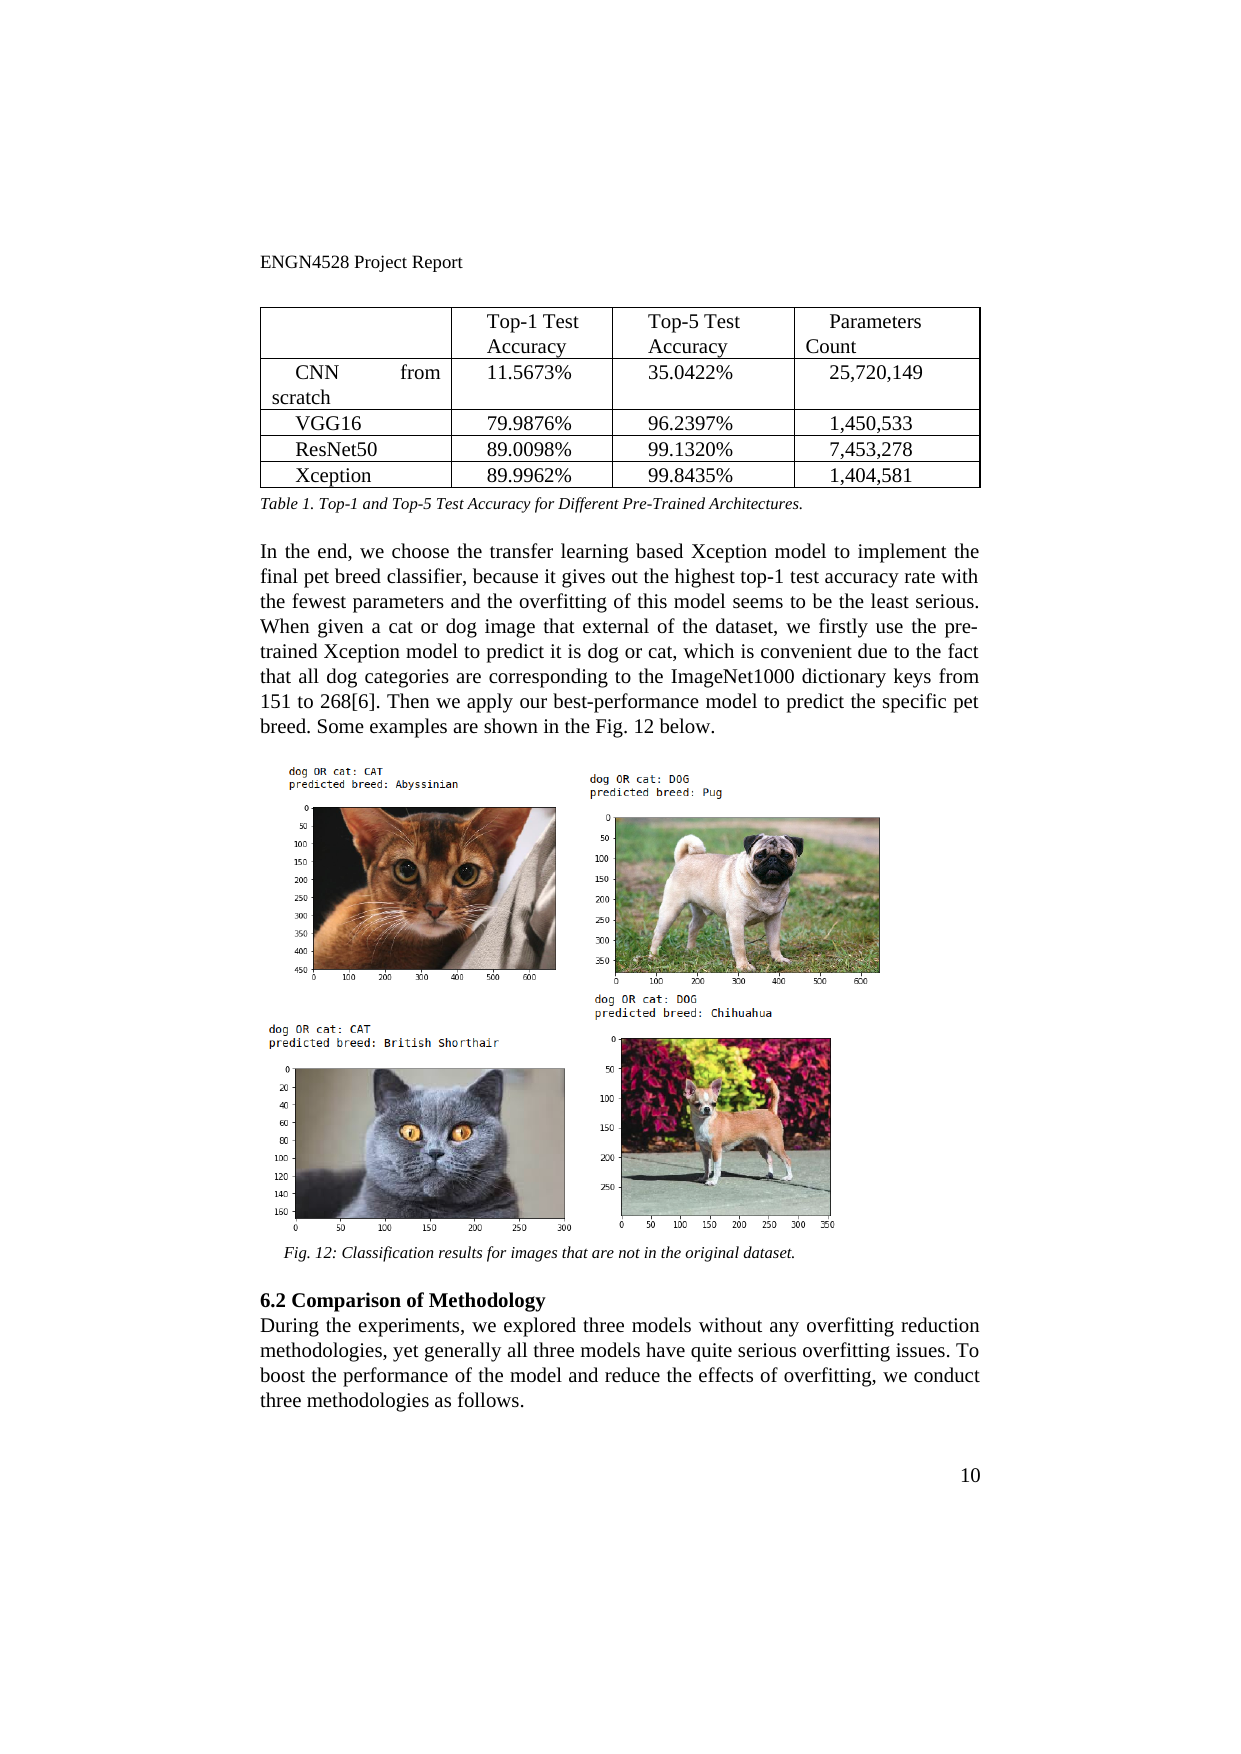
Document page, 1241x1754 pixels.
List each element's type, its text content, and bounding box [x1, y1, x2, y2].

table_cell ResNet50 [261, 436, 451, 461]
picture [259, 763, 892, 1237]
table_cell 25,720,149 [795, 359, 979, 409]
table_cell 7,453,278 [795, 436, 979, 461]
table_cell 11.5673% [452, 359, 612, 409]
table_header Parameters Count [795, 308, 979, 358]
table_cell 89.9962% [452, 462, 612, 487]
text During the experiments, we explored three models without any overfitting reduction methodologies, yet generally all three models have quite serious overfitting issues. To boost the performance of the model and reduce the effects of overfitting, we conduct three methodologies as follows. [260, 1312, 980, 1412]
table_cell 96.2397% [613, 410, 794, 435]
table_header Top-1 Test Accuracy [452, 308, 612, 358]
text 6.2 Comparison of Methodology [260, 1287, 980, 1312]
table_header Top-5 Test Accuracy [613, 308, 794, 358]
text In the end, we choose the transfer learning based Xception model to implement the final pet breed classifier, because it gives out the highest top-1 test accuracy rate with the fewest parameters and the overfitting of this model seems to be the least serious. When given a cat or dog image that external of the dataset, we firstly use the pre-trained Xception model to predict it is dog or cat, which is convenient due to the fact that all dog categories are corresponding to the ImageNet1000 dictionary keys from 151 to 268[6]. Then we apply our best-performance model to predict the specific pet breed. Some examples are shown in the Fig. 12 below. [260, 538, 980, 738]
table_cell 99.8435% [613, 462, 794, 487]
table_cell 89.0098% [452, 436, 612, 461]
table_cell 1,404,581 [795, 462, 979, 487]
table_cell 35.0422% [613, 359, 794, 409]
text Table 1. Top-1 and Top-5 Test Accuracy for Different Pre-Trained Architectures. [260, 488, 980, 513]
table_cell Xception [261, 462, 451, 487]
table_cell 79.9876% [452, 410, 612, 435]
table_cell 1,450,533 [795, 410, 979, 435]
table_cell VGG16 [261, 410, 451, 435]
text Fig. 12: Classification results for images that are not in the original dataset. [260, 1237, 980, 1262]
table_header [261, 308, 451, 358]
table_cell 99.1320% [613, 436, 794, 461]
table_cell CNN from scratch [261, 359, 451, 409]
